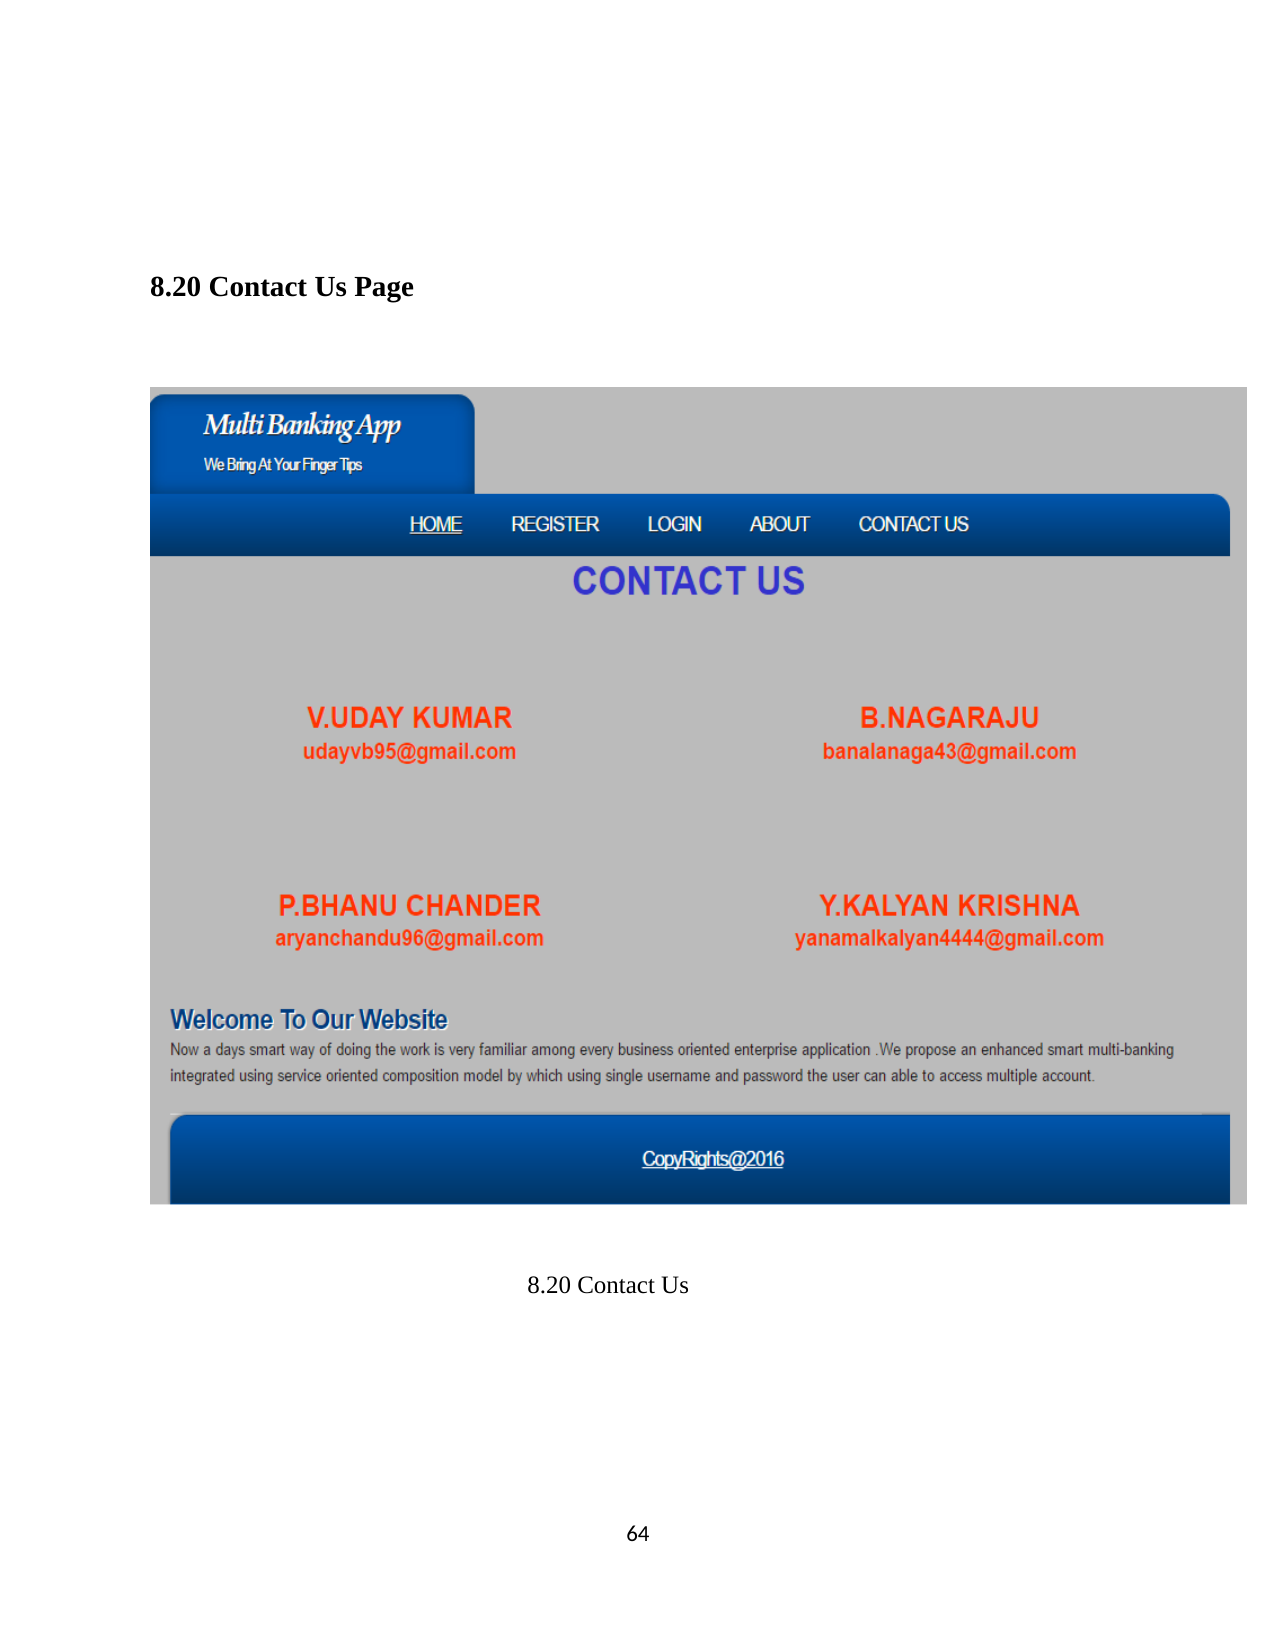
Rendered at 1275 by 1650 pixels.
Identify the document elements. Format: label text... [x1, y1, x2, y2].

text 8.20 Contact Us Page [150, 269, 1066, 302]
text 8.20 Contact Us [150, 1271, 1066, 1299]
picture [150, 387, 1247, 1207]
